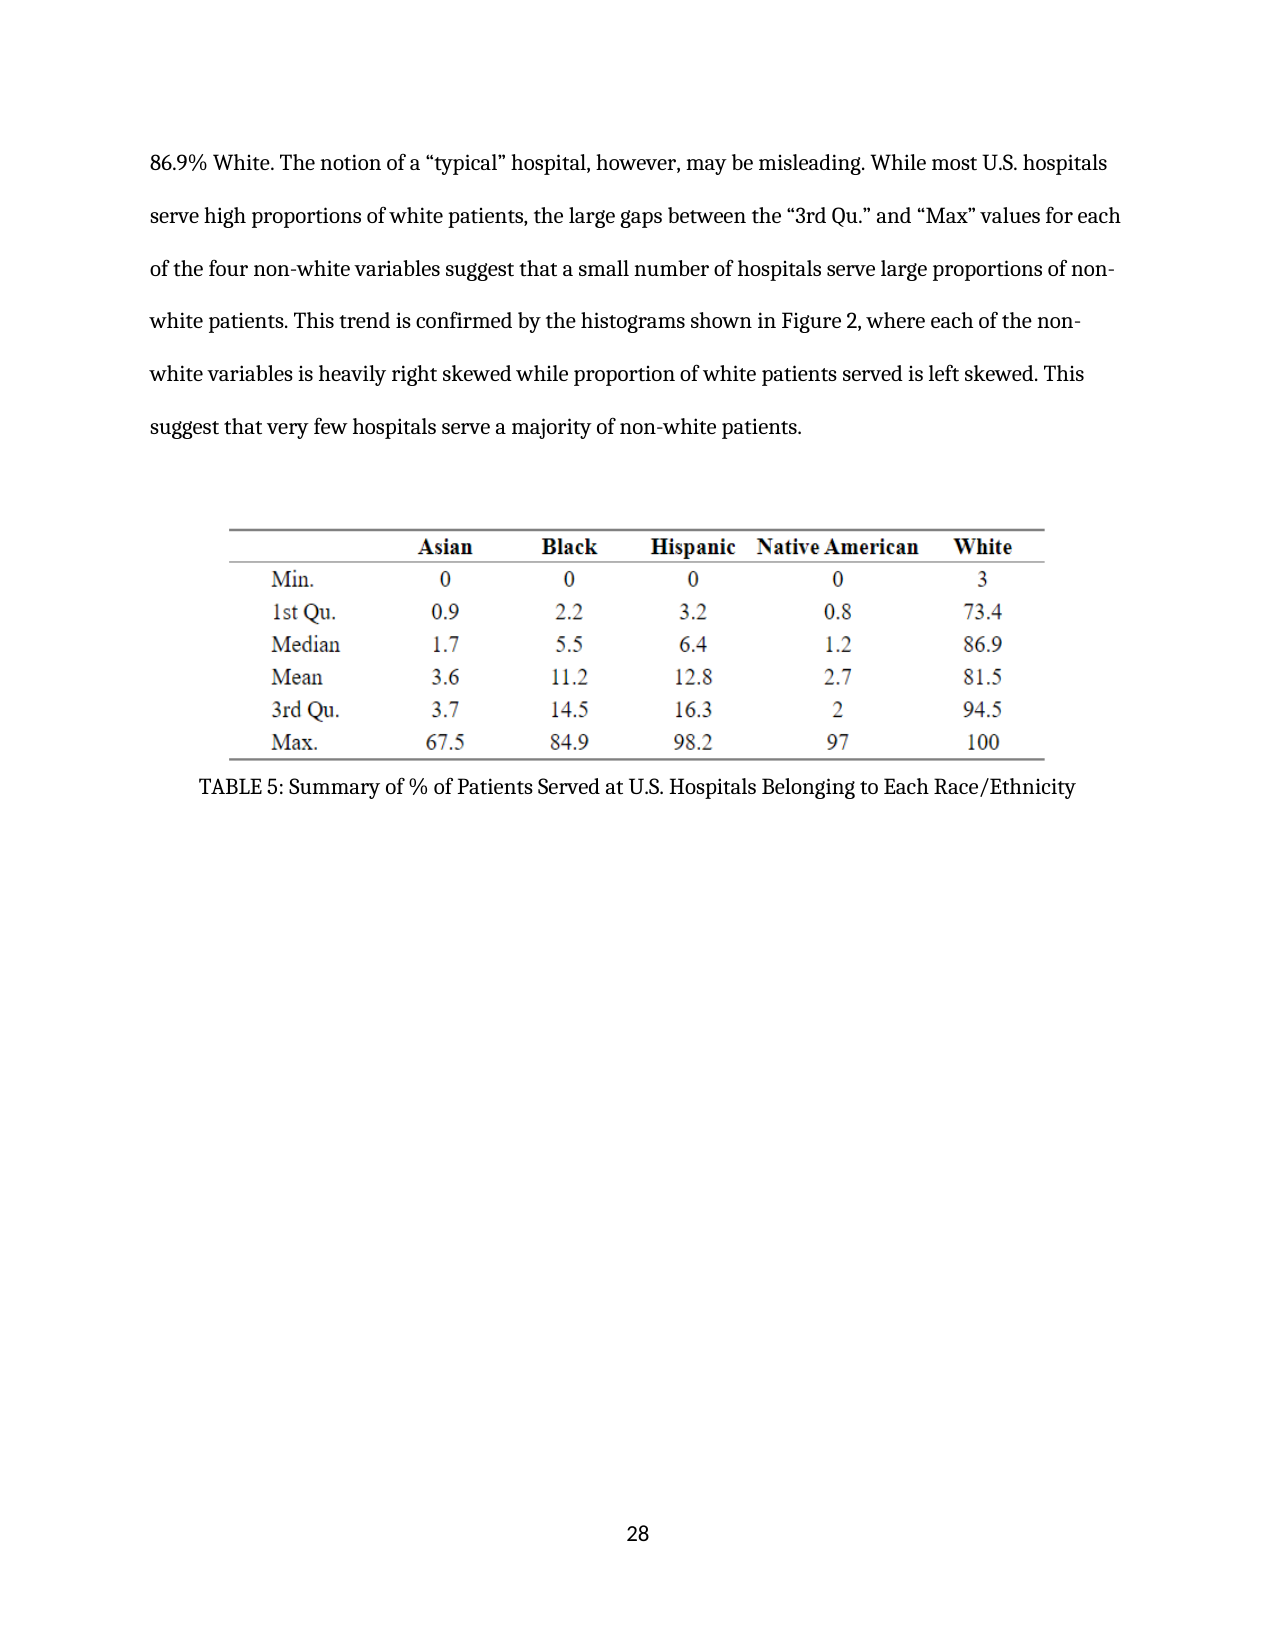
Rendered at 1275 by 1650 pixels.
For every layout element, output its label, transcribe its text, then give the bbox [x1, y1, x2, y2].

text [150, 150, 1125, 440]
picture [219, 518, 1056, 774]
